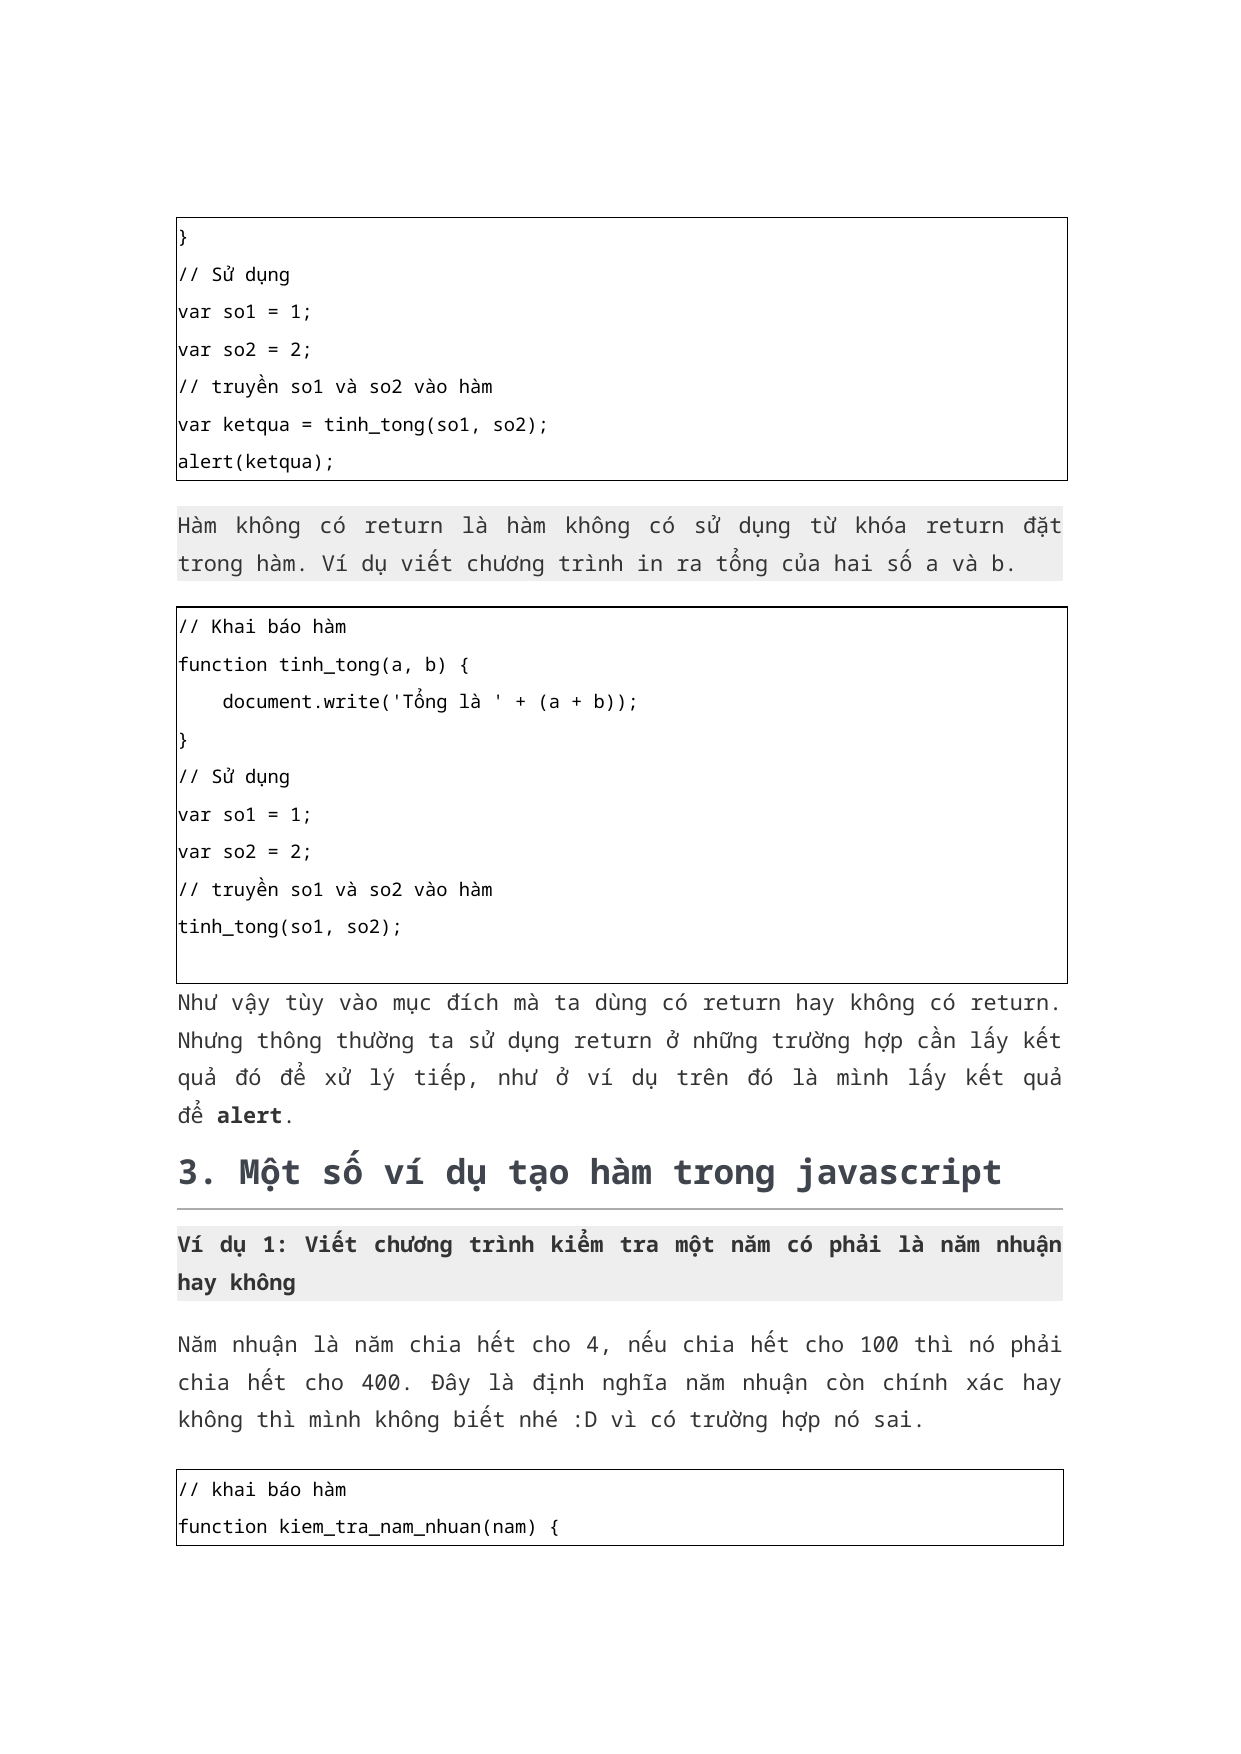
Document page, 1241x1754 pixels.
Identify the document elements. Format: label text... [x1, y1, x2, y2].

text 3. Một số ví dụ tạo hàm trong javascript [177, 1133, 1063, 1208]
table_header // Khai báo hàm function tinh_tong(a, b) { document.write('Tổng là ' + (a + b)); } // Sử dụng var so1 = 1; var so2 = 2; // truyền so1 và so2 vào hàm tinh_tong(so1, so2); [177, 608, 1067, 982]
text Năm nhuận là năm chia hết cho 4, nếu chia hết cho 100 thì nó phải chia hết cho 400. Đây là định nghĩa năm nhuận còn chính xác hay không thì mình không biết nhé :D vì có trường hợp nó sai. [177, 1326, 1063, 1438]
text Ví dụ 1: Viết chương trình kiểm tra một năm có phải là năm nhuận hay không [177, 1226, 1063, 1301]
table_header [177, 1470, 1063, 1545]
text Hàm không có return là hàm không có sử dụng từ khóa return đặt trong hàm. Ví dụ viết chương trình in ra tổng của hai số a và b. [177, 506, 1063, 581]
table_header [177, 218, 1067, 480]
text Như vậy tùy vào mục đích mà ta dùng có return hay không có return. Nhưng thông thường ta sử dụng return ở những trường hợp cần lấy kết quả đó để xử lý tiếp, như ở ví dụ trên đó là mình lấy kết quả để alert. [177, 984, 1063, 1133]
